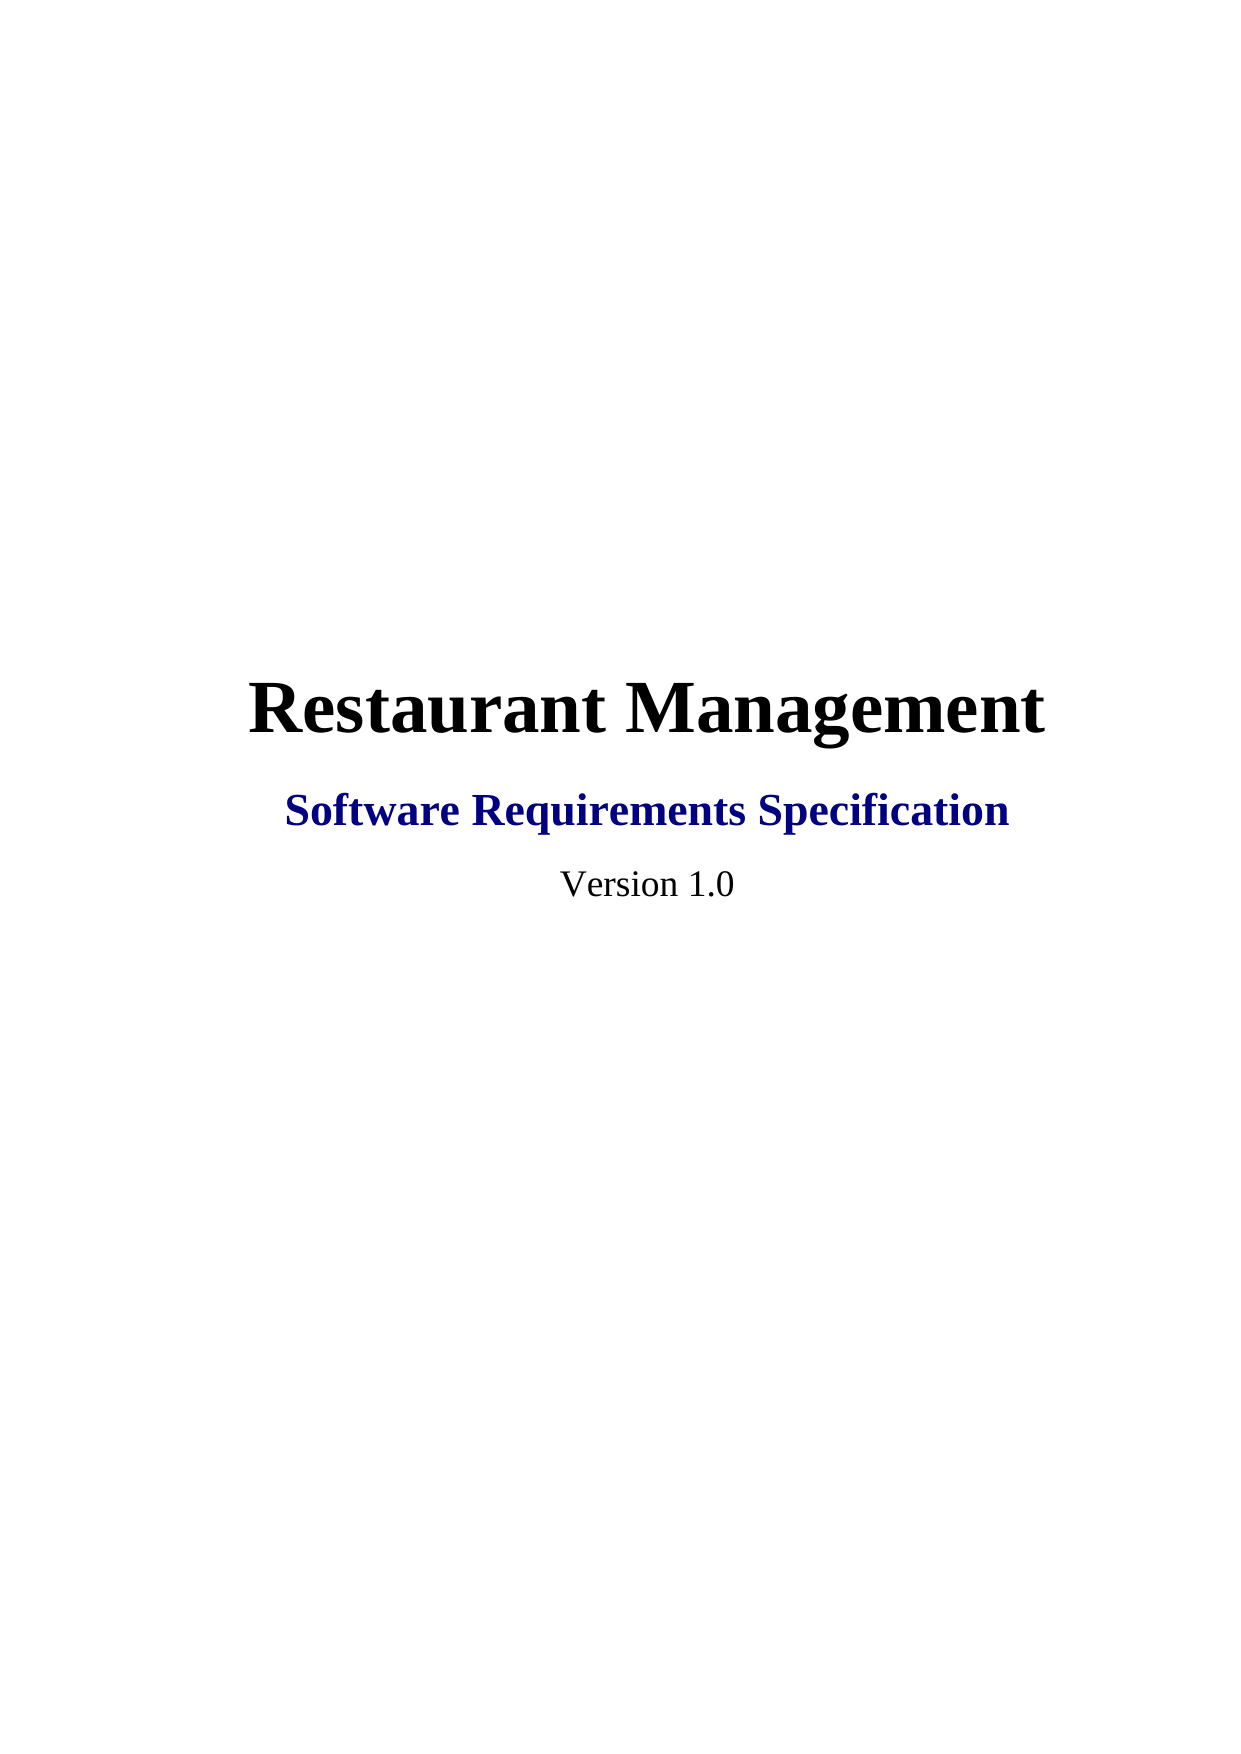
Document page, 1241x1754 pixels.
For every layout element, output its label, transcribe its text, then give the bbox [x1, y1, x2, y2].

text Software Requirements Specification [150, 783, 1144, 836]
text Restaurant Management [150, 663, 1144, 749]
text Version 1.0 [150, 861, 1144, 904]
